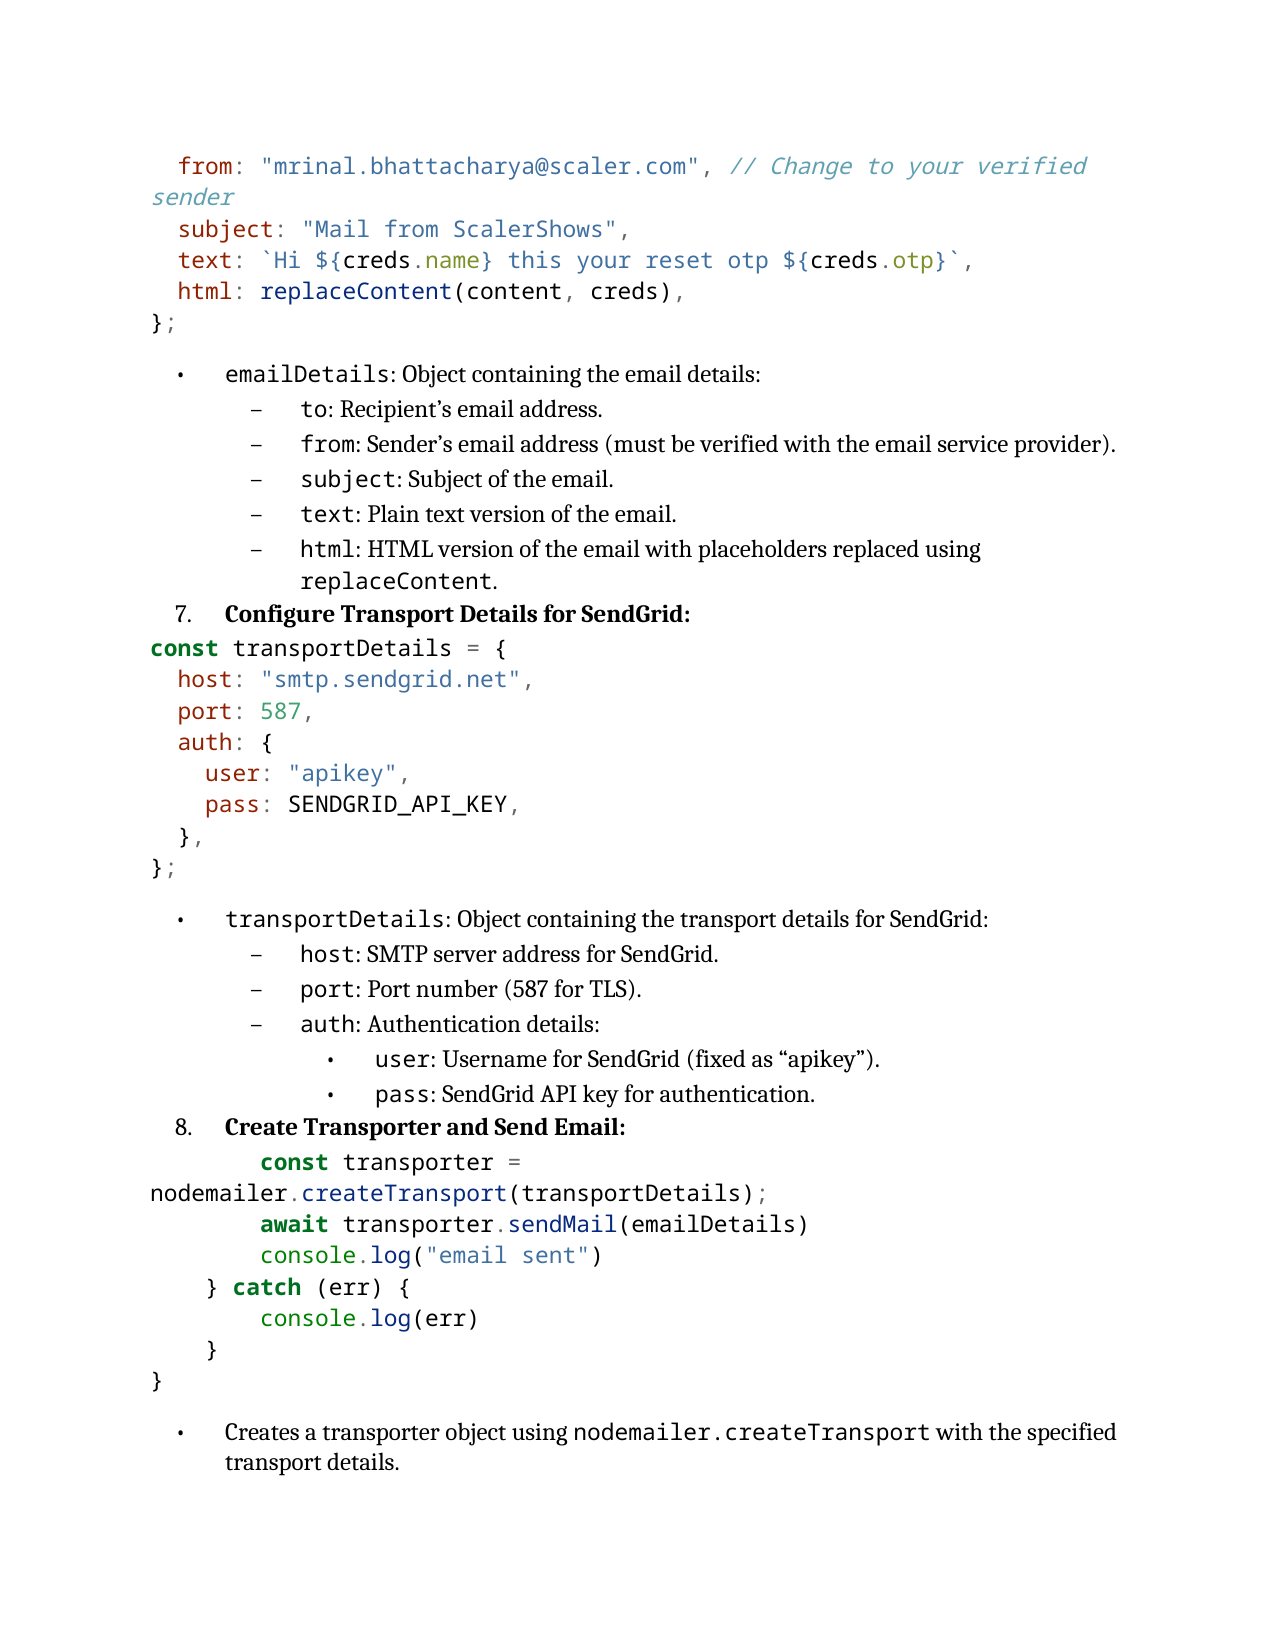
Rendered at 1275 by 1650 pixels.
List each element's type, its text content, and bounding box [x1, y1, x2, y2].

text const transportDetails = { host: "smtp.sendgrid.net", port: 587, auth: { user: "apikey", pass: SENDGRID_API_KEY, }, }; [150, 632, 1125, 882]
list transportDetails: Object containing the transport details for SendGrid: [175, 903, 1125, 934]
list host: SMTP server address for SendGrid. [250, 938, 1125, 969]
list user: Username for SendGrid (fixed as “apikey”). [325, 1043, 1125, 1074]
list to: Recipient’s email address. [250, 393, 1125, 424]
list from: Sender’s email address (must be verified with the email service provider). [250, 428, 1125, 459]
list emailDetails: Object containing the email details: [175, 358, 1125, 389]
list Configure Transport Details for SendGrid: [175, 599, 1125, 628]
list Creates a transporter object using nodemailer.createTransport with the specified transport details. [175, 1416, 1125, 1476]
list html: HTML version of the email with placeholders replaced using replaceContent. [250, 533, 1125, 596]
list pass: SendGrid API key for authentication. [325, 1078, 1125, 1109]
list subject: Subject of the email. [250, 463, 1125, 494]
list text: Plain text version of the email. [250, 498, 1125, 529]
list Create Transporter and Send Email: [175, 1113, 1125, 1142]
text const transporter = nodemailer.createTransport(transportDetails); await transporter.sendMail(emailDetails) console.log("email sent") } catch (err) { console.log(err) } } [150, 1145, 1125, 1395]
list auth: Authentication details: [250, 1008, 1125, 1039]
list port: Port number (587 for TLS). [250, 973, 1125, 1004]
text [150, 150, 1125, 337]
